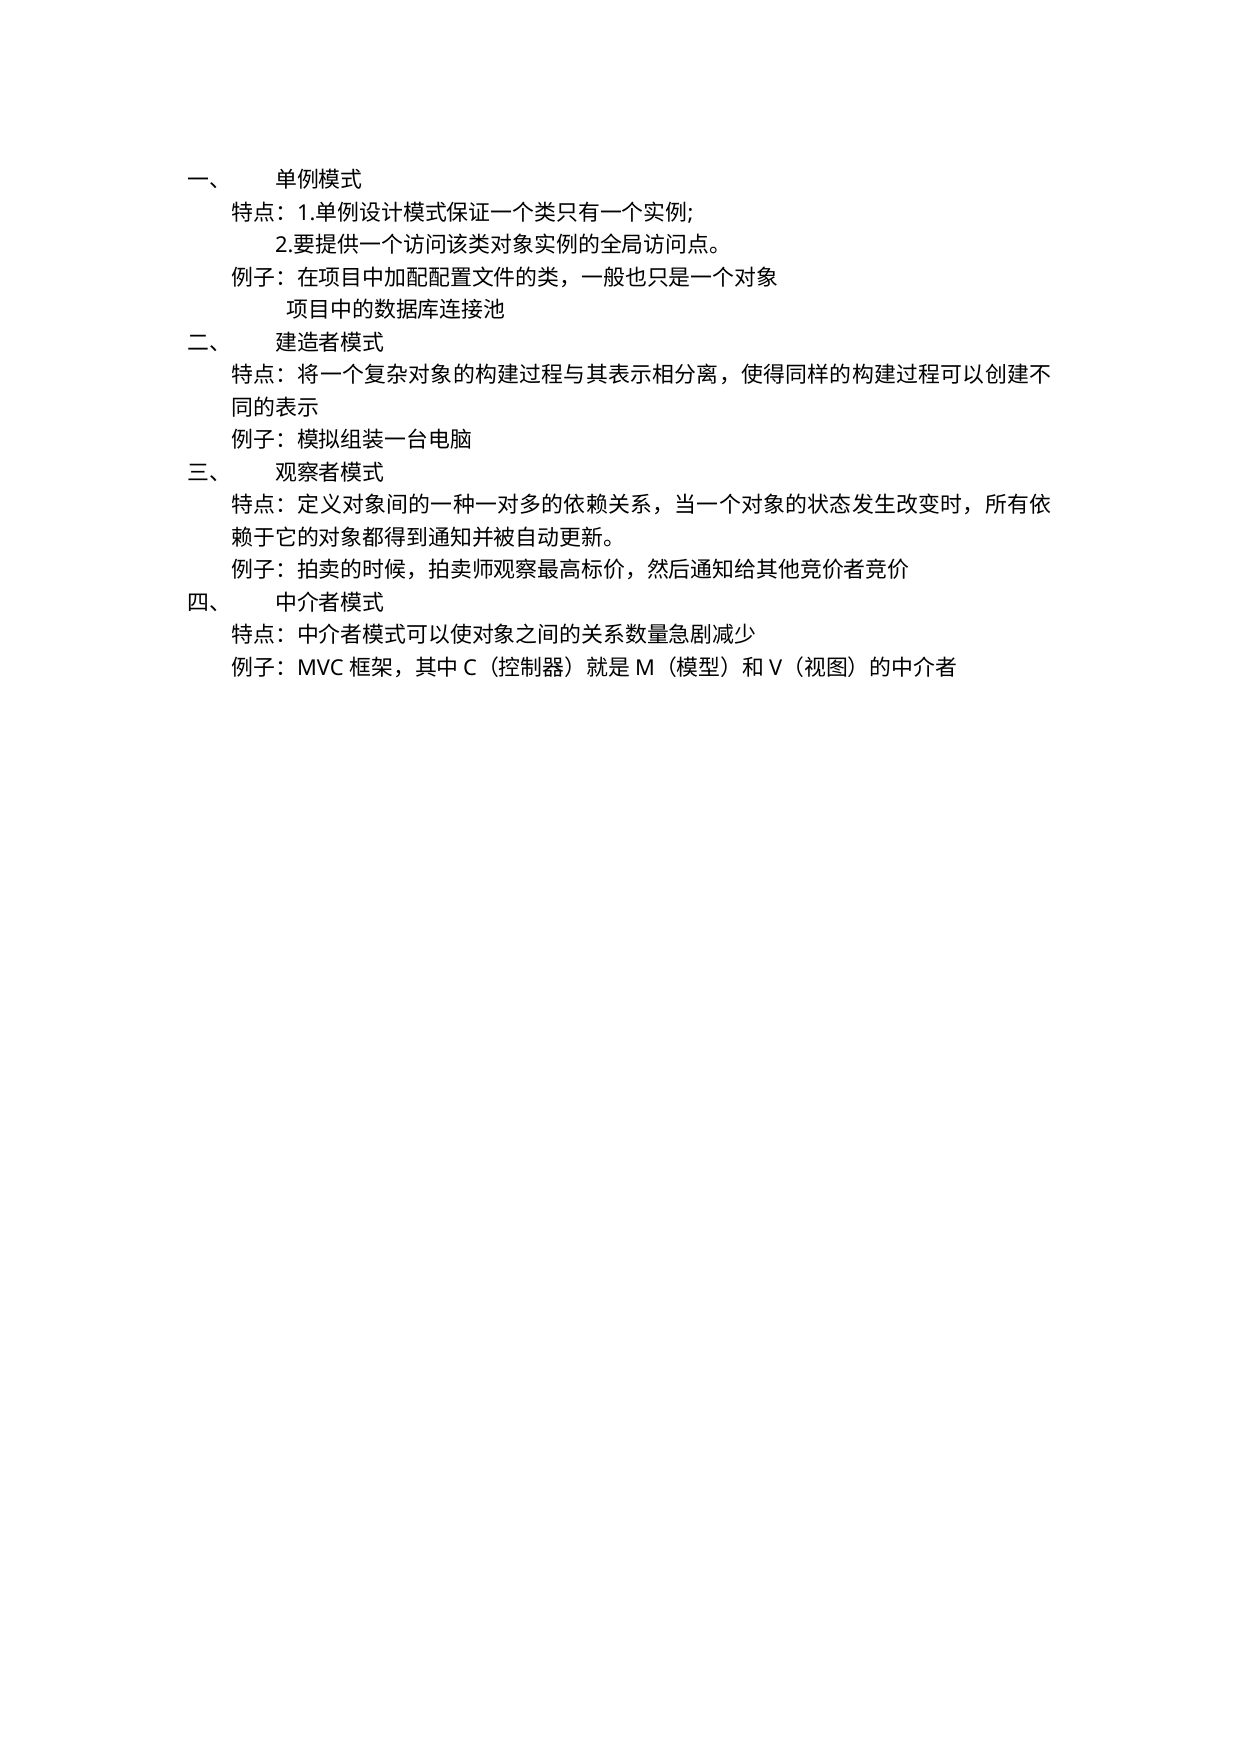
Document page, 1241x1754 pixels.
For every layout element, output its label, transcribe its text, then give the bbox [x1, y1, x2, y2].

list 特点：1.单例设计模式保证一个类只有一个实例; [231, 194, 1053, 227]
list 项目中的数据库连接池 [231, 292, 1053, 324]
list 中介者模式 [187, 584, 1053, 617]
list 特点：中介者模式可以使对象之间的关系数量急剧减少 [231, 617, 1053, 649]
list 例子：拍卖的时候，拍卖师观察最高标价，然后通知给其他竞价者竞价 [231, 552, 1053, 584]
list 观察者模式 [187, 454, 1053, 487]
list 建造者模式 [187, 324, 1053, 357]
list 单例模式 [187, 162, 1053, 194]
list 例子：MVC 框架，其中C（控制器）就是 M（模型）和 V（视图）的中介者 [231, 649, 1053, 682]
list 例子：模拟组装一台电脑 [231, 422, 1053, 454]
list 2.要提供一个访问该类对象实例的全局访问点。 [231, 227, 1053, 259]
list 例子：在项目中加配配置文件的类，一般也只是一个对象 [231, 259, 1053, 292]
list 特点：定义对象间的一种一对多的依赖关系，当一个对象的状态发生改变时，所有依赖于它的对象都得到通知并被自动更新。 [231, 487, 1053, 552]
list 特点：将一个复杂对象的构建过程与其表示相分离，使得同样的构建过程可以创建不同的表示 [231, 357, 1053, 422]
